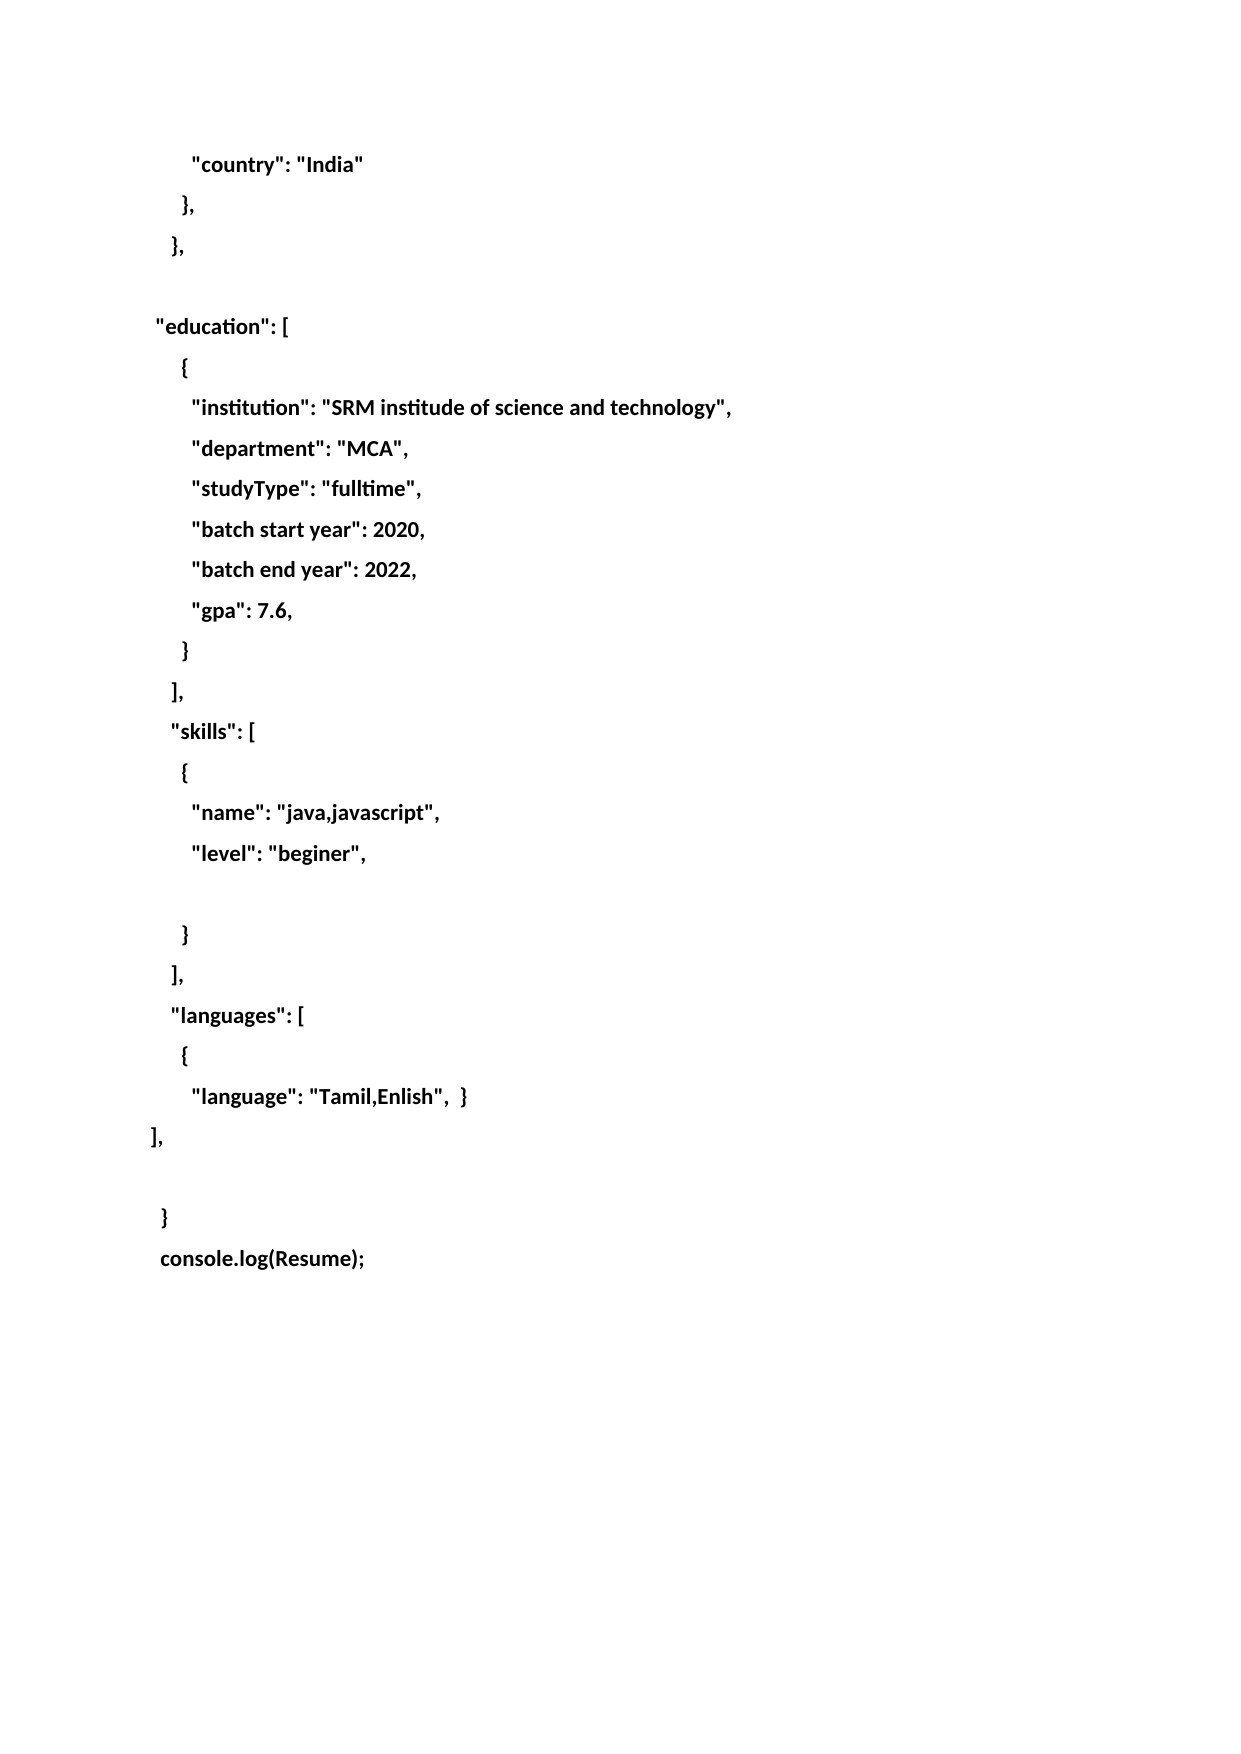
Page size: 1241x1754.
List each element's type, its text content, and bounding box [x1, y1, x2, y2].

text "level": "beginer", [150, 839, 1090, 867]
text ], [150, 677, 1090, 705]
text "country": "India" [150, 150, 1090, 178]
text "batch start year": 2020, [150, 515, 1090, 543]
text "institution": "SRM institude of science and technology", [150, 393, 1090, 421]
text "gpa": 7.6, [150, 596, 1090, 624]
text "languages": [ [150, 1001, 1090, 1029]
text "batch end year": 2022, [150, 555, 1090, 583]
text }, [150, 231, 1090, 259]
text { [150, 1041, 1090, 1069]
text "language": "Tamil,Enlish", } [150, 1082, 1090, 1110]
text ], [150, 960, 1090, 988]
text } [150, 636, 1090, 664]
text "education": [ [150, 312, 1090, 340]
text "name": "java,javascript", [150, 798, 1090, 826]
text "skills": [ [150, 717, 1090, 745]
text "department": "MCA", [150, 434, 1090, 462]
text } [150, 920, 1090, 948]
text console.log(Resume); [150, 1244, 1090, 1272]
text { [150, 353, 1090, 381]
text { [150, 758, 1090, 786]
text "studyType": "fulltime", [150, 474, 1090, 502]
text }, [150, 191, 1090, 218]
text } [150, 1203, 1090, 1232]
text ], [150, 1122, 1090, 1151]
